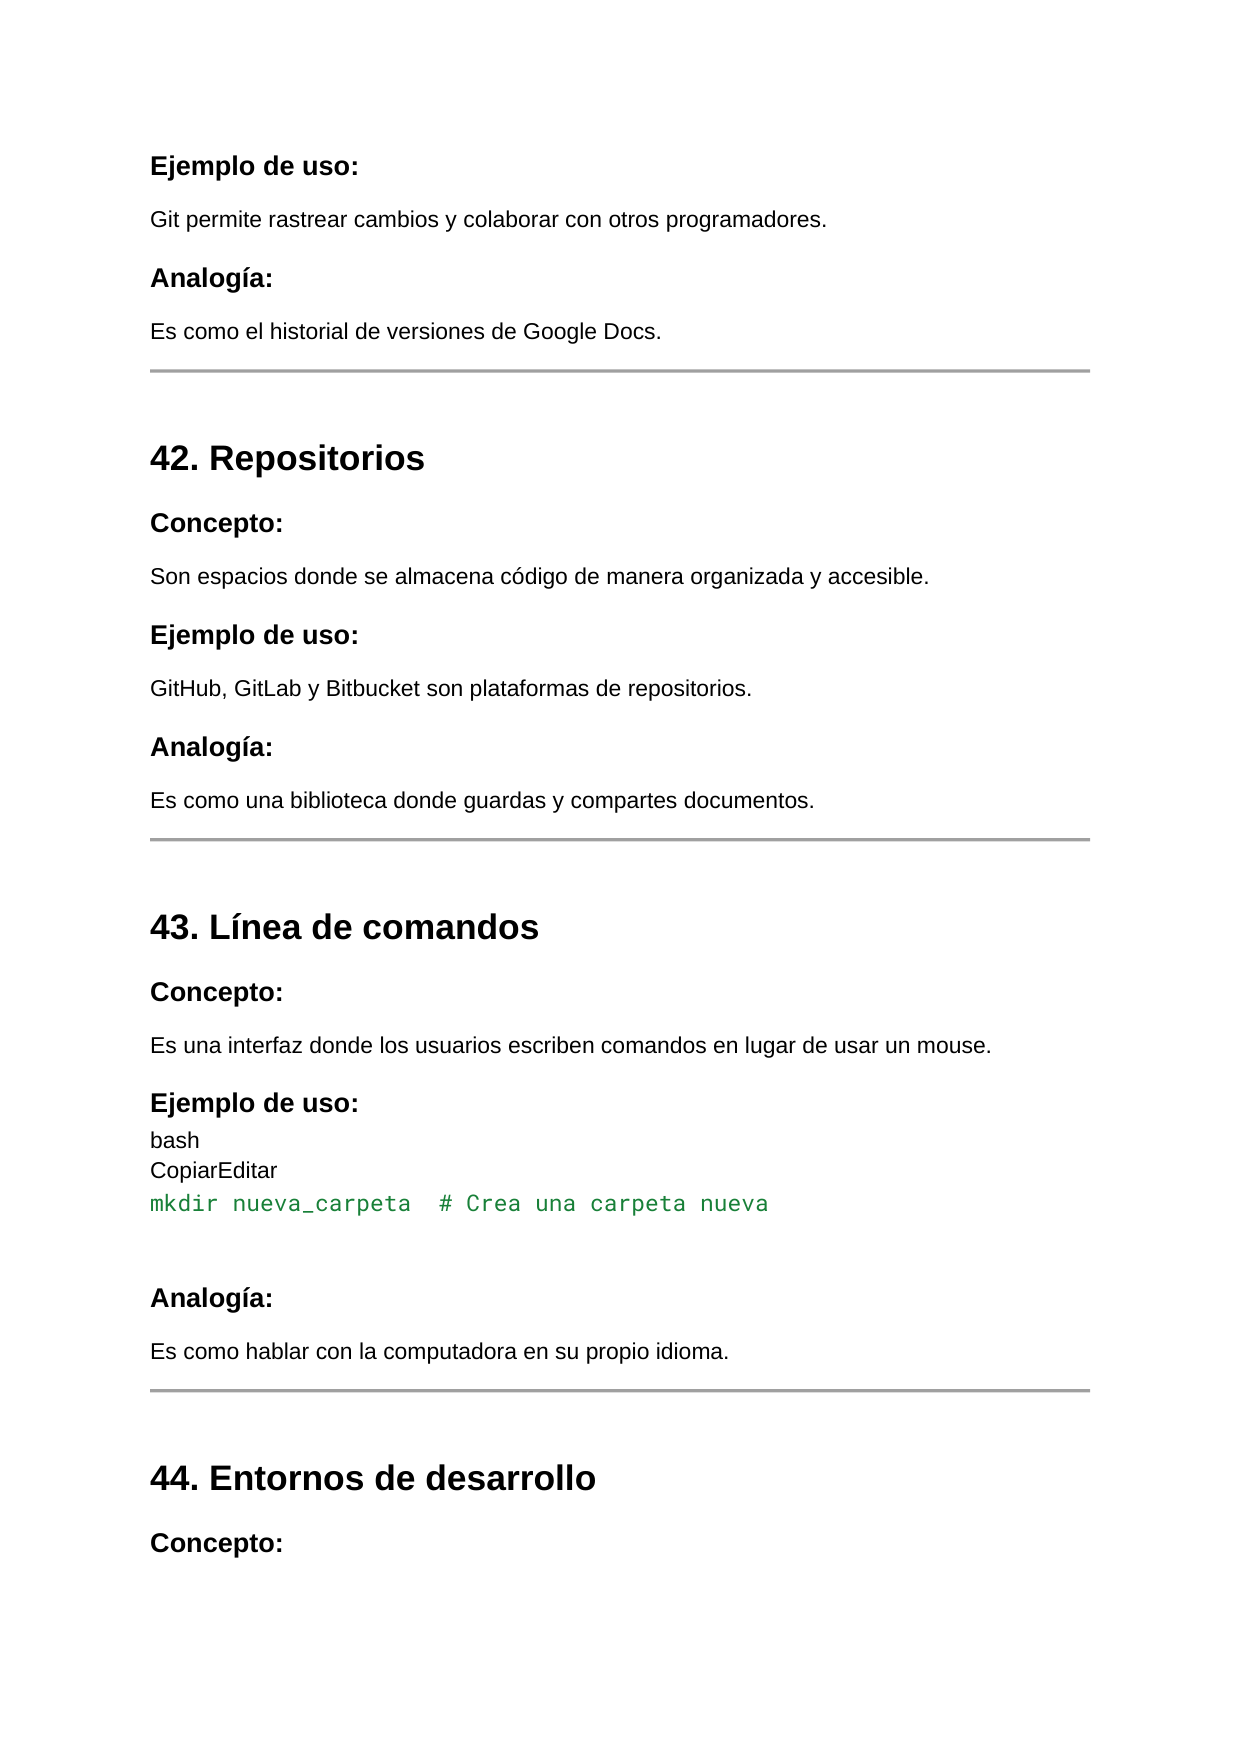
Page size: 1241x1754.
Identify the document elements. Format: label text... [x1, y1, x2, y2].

text GitHub, GitLab y Bitbucket son plataformas de repositorios. [150, 675, 1090, 701]
subtitle Concepto: [150, 976, 1090, 1007]
subtitle Analogía: [150, 262, 1090, 293]
subtitle 43. Línea de comandos [150, 906, 1090, 947]
text bash [150, 1127, 1090, 1153]
text CopiarEditar [150, 1157, 1090, 1184]
subtitle Ejemplo de uso: [150, 150, 1090, 181]
subtitle Concepto: [150, 1527, 1090, 1558]
subtitle Analogía: [150, 1282, 1090, 1313]
text Git permite rastrear cambios y colaborar con otros programadores. [150, 206, 1090, 233]
text Es una interfaz donde los usuarios escriben comandos en lugar de usar un mouse. [150, 1032, 1090, 1058]
text mkdir nueva_carpeta # Crea una carpeta nueva [150, 1187, 1090, 1218]
subtitle Ejemplo de uso: [150, 1087, 1090, 1119]
text Es como hablar con la computadora en su propio idioma. [150, 1338, 1090, 1364]
subtitle 44. Entornos de desarrollo [150, 1457, 1090, 1498]
subtitle Analogía: [150, 731, 1090, 762]
subtitle 42. Repositorios [150, 437, 1090, 478]
text Son espacios donde se almacena código de manera organizada y accesible. [150, 563, 1090, 589]
text Es como el historial de versiones de Google Docs. [150, 318, 1090, 344]
subtitle Ejemplo de uso: [150, 619, 1090, 650]
subtitle Concepto: [150, 507, 1090, 538]
text Es como una biblioteca donde guardas y compartes documentos. [150, 787, 1090, 813]
